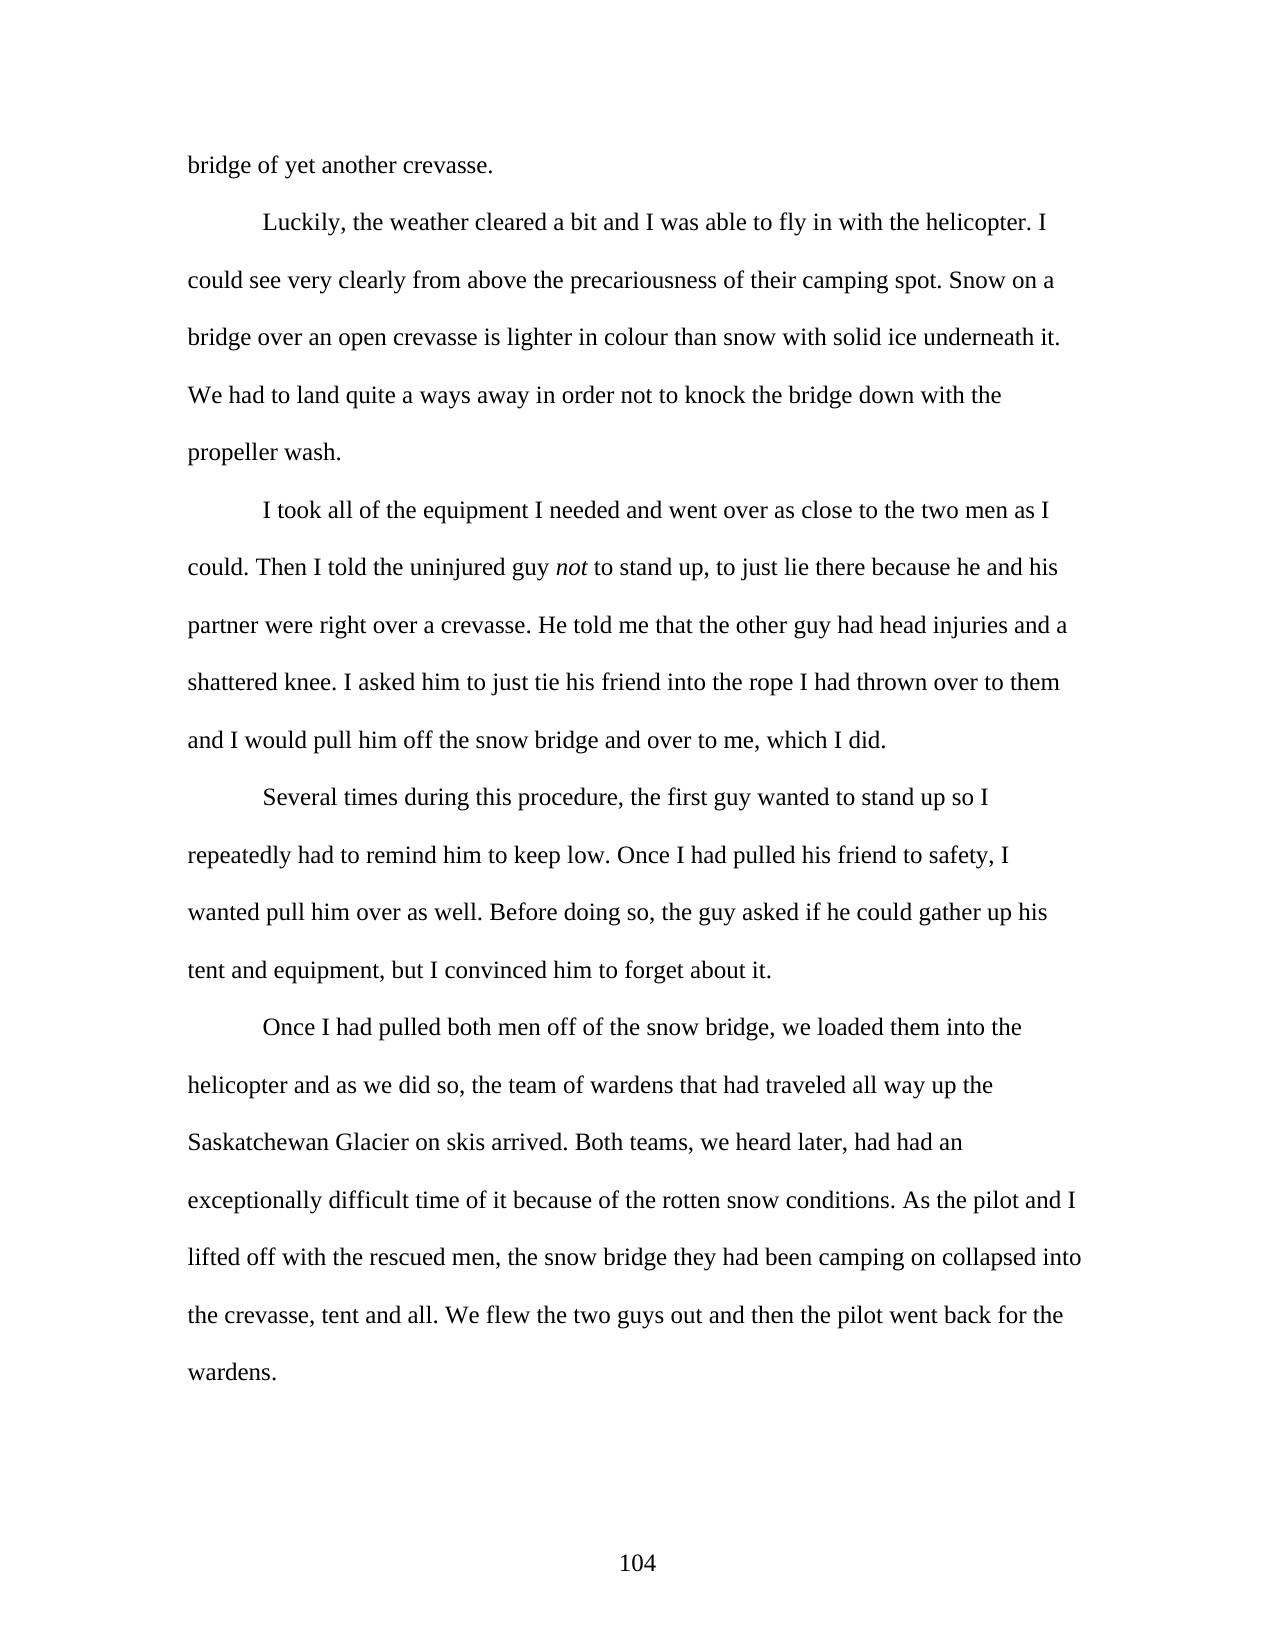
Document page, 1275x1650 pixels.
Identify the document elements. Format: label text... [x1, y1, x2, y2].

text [187, 150, 1087, 179]
text I took all of the equipment I needed and went over as close to the two men as I could. Then I told the uninjured guy not to stand up, to just lie there because he and his partner were right over a crevasse. He told me that the other guy had head injuries and a shattered knee. I asked him to just tie his friend into the rope I had thrown over to them and I would pull him off the snow bridge and over to me, which I did. [187, 495, 1087, 754]
text Once I had pulled both men off of the snow bridge, we loaded them into the helicopter and as we did so, the team of wardens that had traveled all way up the Saskatchewan Glacier on skis arrived. Both teams, we heard later, had had an exceptionally difficult time of it because of the rotten snow conditions. As the pilot and I lifted off with the rescued men, the snow bridge they had been camping on collapsed into the crevasse, tent and all. We flew the two guys out and then the pilot went back for the wardens. [187, 1012, 1087, 1386]
text Luckily, the weather cleared a bit and I was able to fly in with the helicopter. I could see very clearly from above the precariousness of their camping spot. Snow on a bridge over an open crevasse is lighter in colour than snow with solid ice underneath it. We had to land quite a ways away in order not to knock the bridge down with the propeller wash. [187, 207, 1087, 466]
text Several times during this procedure, the first guy wanted to stand up so I repeatedly had to remind him to keep low. Once I had pulled his friend to safety, I wanted pull him over as well. Before doing so, the guy asked if he could gather up his tent and equipment, but I convinced him to forget about it. [187, 782, 1087, 984]
